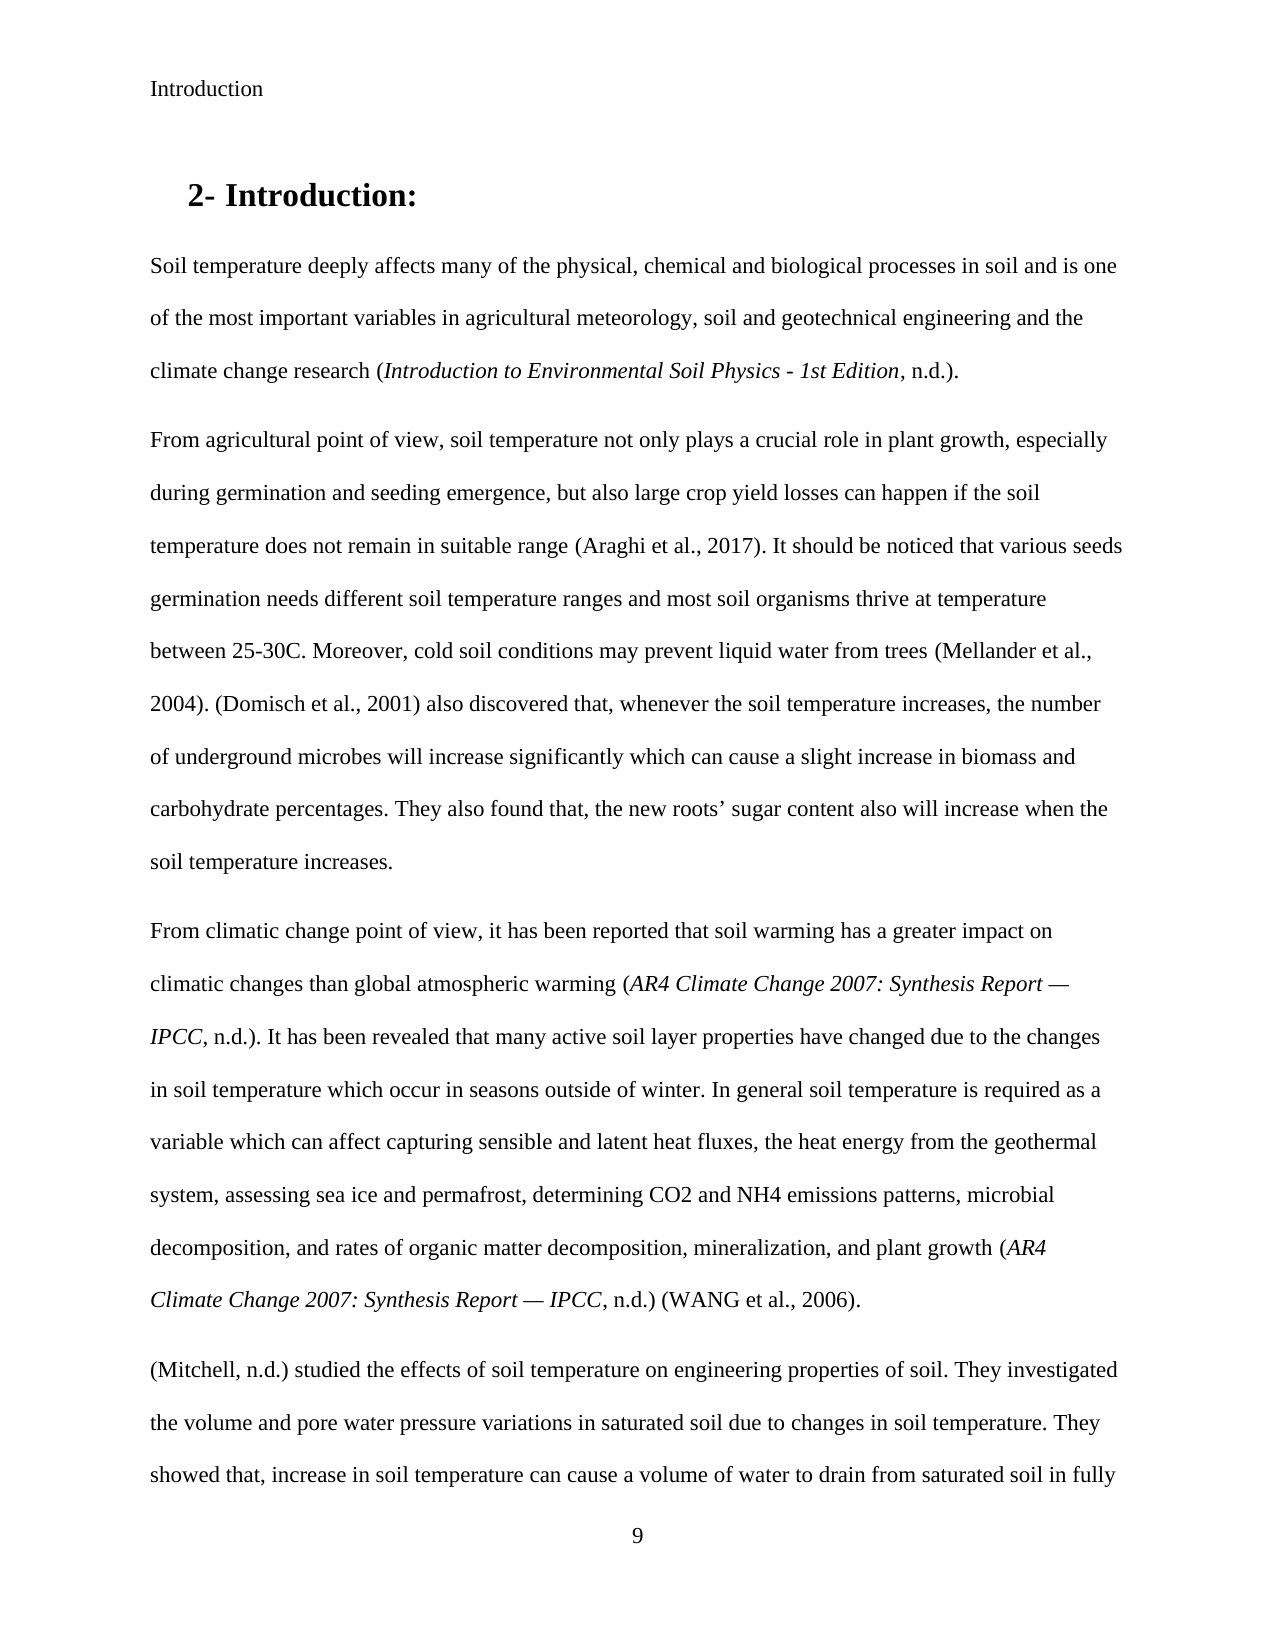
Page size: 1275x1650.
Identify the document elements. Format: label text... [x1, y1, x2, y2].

text From agricultural point of view, soil temperature not only plays a crucial role in plant growth, especially during germination and seeding emergence, but also large crop yield losses can happen if the soil temperature does not remain in suitable range (Araghi et al., 2017). It should be noticed that various seeds germination needs different soil temperature ranges and most soil organisms thrive at temperature between 25-30C. Moreover, cold soil conditions may prevent liquid water from trees (Mellander et al., 2004). (Domisch et al., 2001) also discovered that, whenever the soil temperature increases, the number of underground microbes will increase significantly which can cause a slight increase in biomass and carbohydrate percentages. They also found that, the new roots’ sugar content also will increase when the soil temperature increases. [150, 426, 1125, 874]
text Soil temperature deeply affects many of the physical, chemical and biological processes in soil and is one of the most important variables in agricultural meteorology, soil and geotechnical engineering and the climate change research (Introduction to Environmental Soil Physics - 1st Edition, n.d.). [150, 252, 1125, 383]
text From climatic change point of view, it has been reported that soil warming has a greater impact on climatic changes than global atmospheric warming (AR4 Climate Change 2007: Synthesis Report — IPCC, n.d.). It has been revealed that many active soil layer properties have changed due to the changes in soil temperature which occur in seasons outside of winter. In general soil temperature is required as a variable which can affect capturing sensible and latent heat fluxes, the heat energy from the geothermal system, assessing sea ice and permafrost, determining CO2 and NH4 emissions patterns, microbial decomposition, and rates of organic matter decomposition, mineralization, and plant growth (AR4 Climate Change 2007: Synthesis Report — IPCC, n.d.) (WANG et al., 2006). [150, 917, 1125, 1313]
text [150, 1356, 1125, 1488]
subtitle Introduction: [187, 175, 1125, 213]
